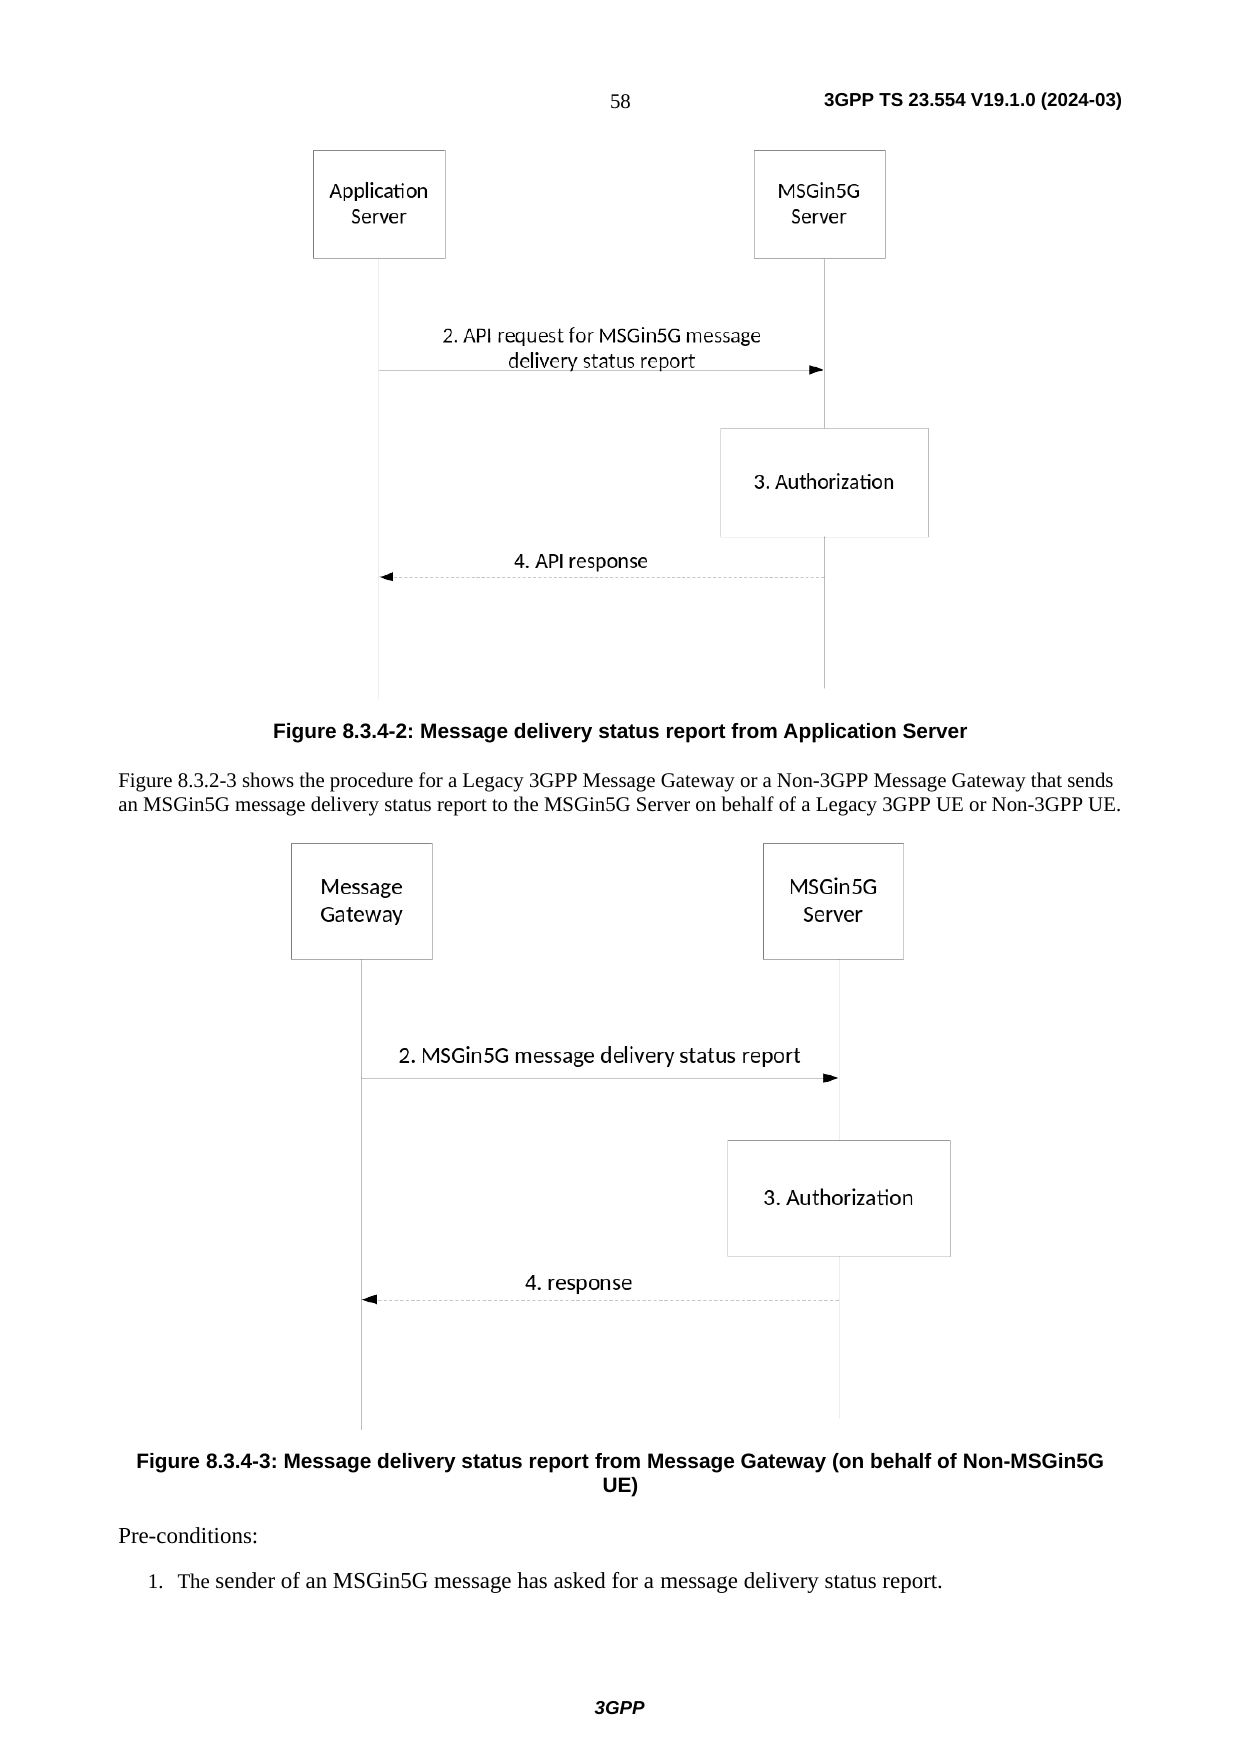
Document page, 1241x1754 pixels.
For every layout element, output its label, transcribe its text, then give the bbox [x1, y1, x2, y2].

text Pre-conditions: [118, 1522, 1122, 1549]
text 1. The sender of an MSGin5G message has asked for a message delivery status report. [148, 1567, 1122, 1594]
text Figure 8.3.4-2: Message delivery status report from Application Server [118, 719, 1122, 743]
text Figure 8.3.4-3: Message delivery status report from Message Gateway (on behalf of Non-MSGin5G UE) [118, 1449, 1122, 1497]
text Figure 8.3.2-3 shows the procedure for a Legacy 3GPP Message Gateway or a Non-3GPP Message Gateway that sends an MSGin5G message delivery status report to the MSGin5G Server on behalf of a Legacy 3GPP UE or Non-3GPP UE. [118, 768, 1122, 816]
